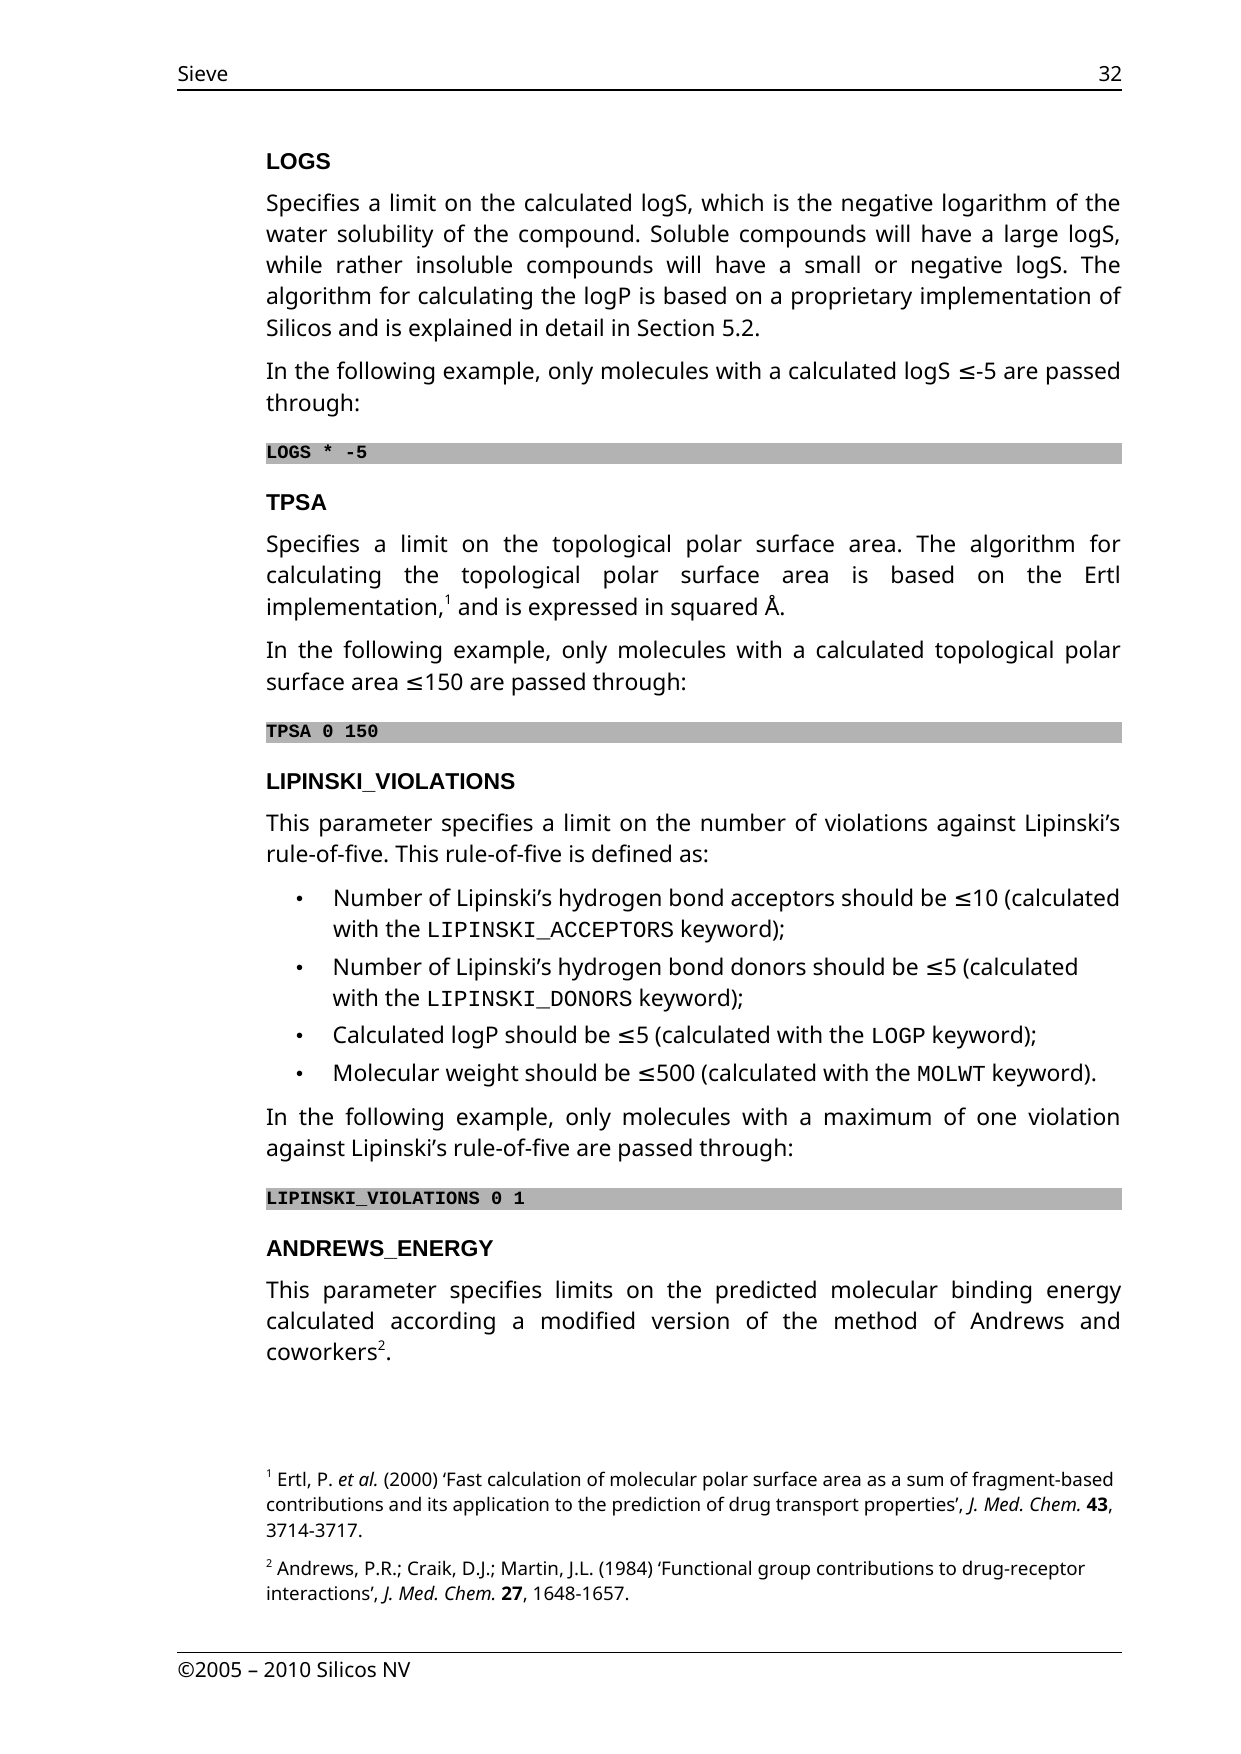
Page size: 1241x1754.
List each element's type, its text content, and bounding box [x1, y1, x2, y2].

subtitle LOGS [266, 148, 1122, 174]
text Specifies a limit on the topological polar surface area. The algorithm for calculating the topological polar surface area is based on the Ertl implementation, and is expressed in squared Å. [266, 528, 1122, 622]
subtitle TPSA [266, 489, 1122, 515]
list Molecular weight should be ≤500 (calculated with the MOLWT keyword). [295, 1057, 1122, 1088]
text LIPINSKI_VIOLATIONS 0 1 [266, 1188, 1122, 1210]
text In the following example, only molecules with a calculated topological polar surface area ≤150 are passed through: [266, 634, 1122, 697]
list Number of Lipinski’s hydrogen bond donors should be ≤5 (calculated with the LIPINSKI_DONORS keyword); [295, 951, 1122, 1013]
text This parameter specifies a limit on the number of violations against Lipinski’s rule-of-five. This rule-of-five is defined as: [266, 807, 1122, 869]
text In the following example, only molecules with a maximum of one violation against Lipinski’s rule-of-five are passed through: [266, 1101, 1122, 1163]
text LOGS * -5 [266, 443, 1122, 464]
text In the following example, only molecules with a calculated logS ≤-5 are passed through: [266, 355, 1122, 418]
text This parameter specifies limits on the predicted molecular binding energy calculated according a modified version of the method of Andrews and coworkers. [266, 1273, 1122, 1367]
subtitle ANDREWS_ENERGY [266, 1235, 1122, 1261]
subtitle LIPINSKI_VIOLATIONS [266, 768, 1122, 794]
list Calculated logP should be ≤5 (calculated with the LOGP keyword); [295, 1019, 1122, 1051]
text TPSA 0 150 [266, 722, 1122, 743]
list Number of Lipinski’s hydrogen bond acceptors should be ≤10 (calculated with the LIPINSKI_ACCEPTORS keyword); [295, 882, 1122, 944]
